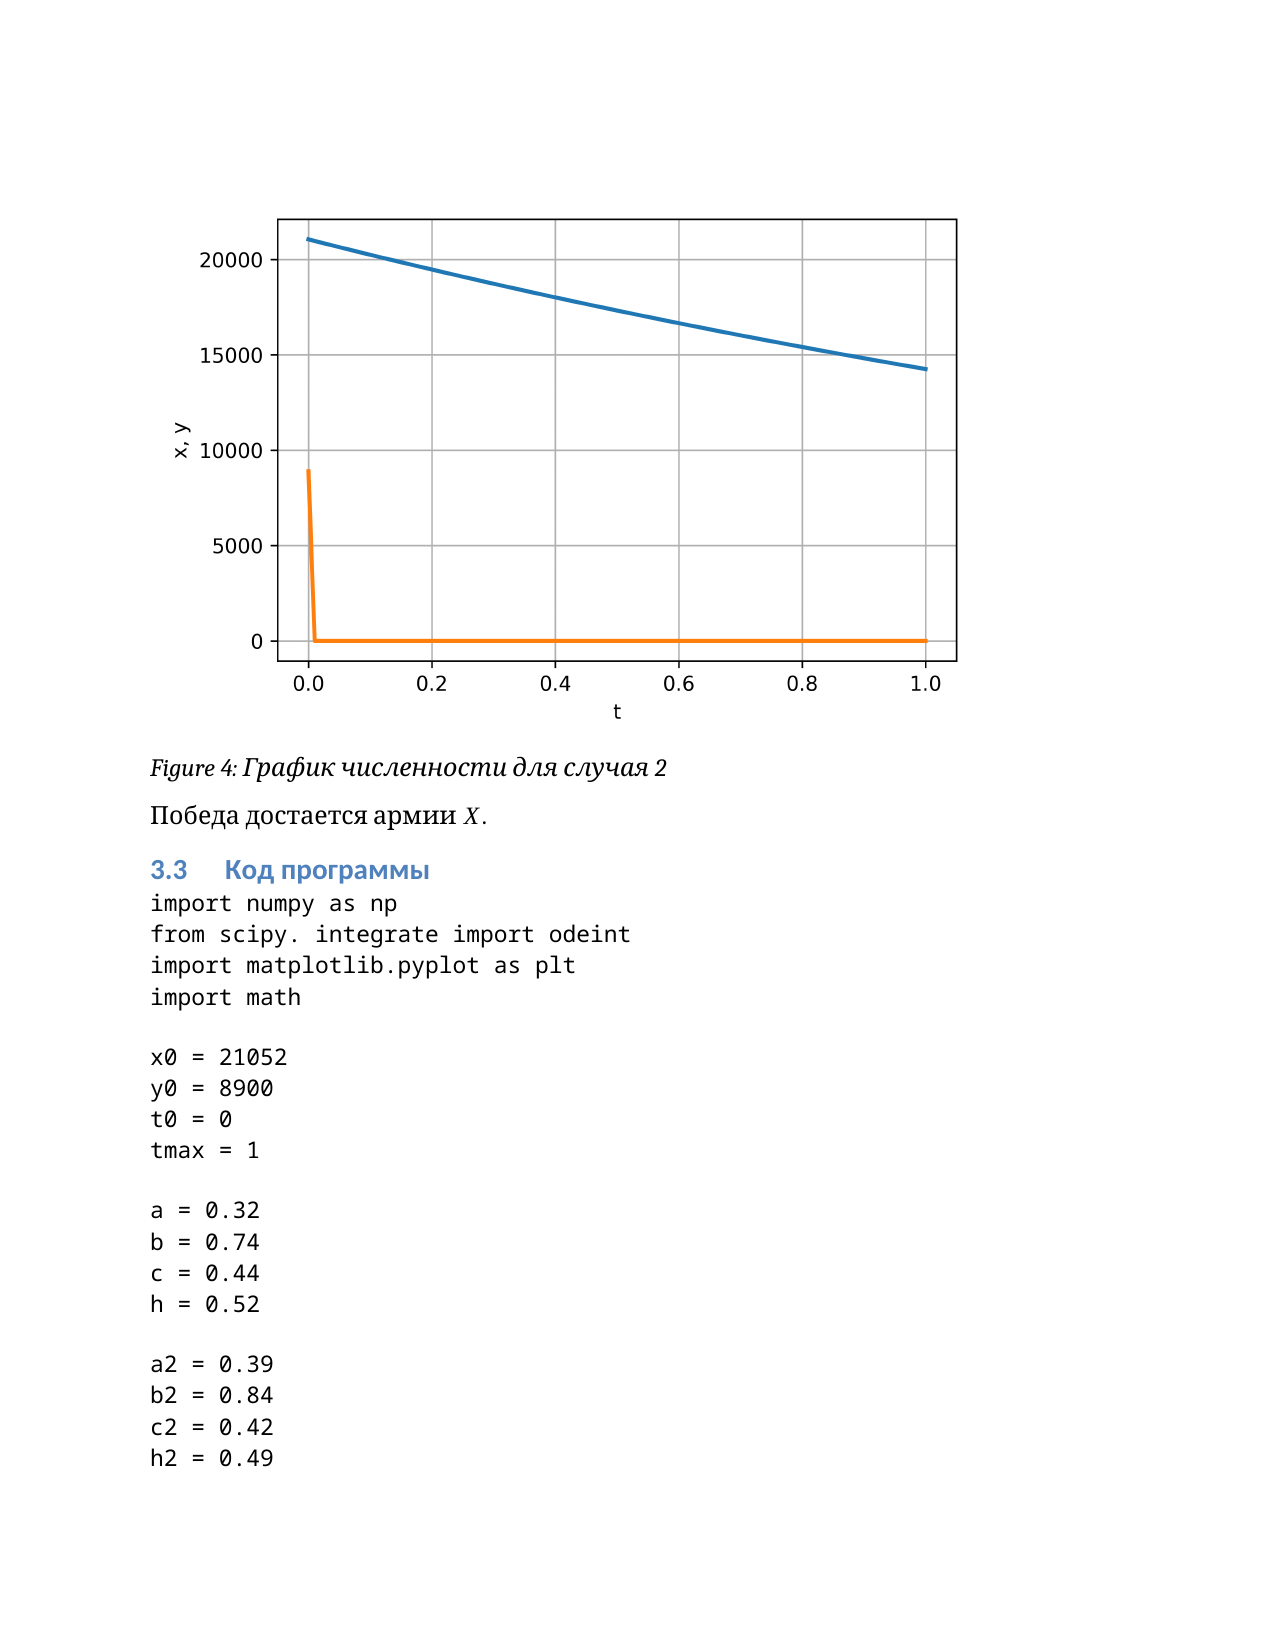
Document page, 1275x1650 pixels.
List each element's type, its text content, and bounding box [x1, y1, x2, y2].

subtitle 3.3 Код программы [150, 851, 1125, 887]
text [150, 887, 1125, 1473]
text Figure 4: График численности для случая 2 [150, 754, 1125, 783]
text Победа достается армии . [150, 802, 1125, 830]
picture [168, 150, 1044, 734]
